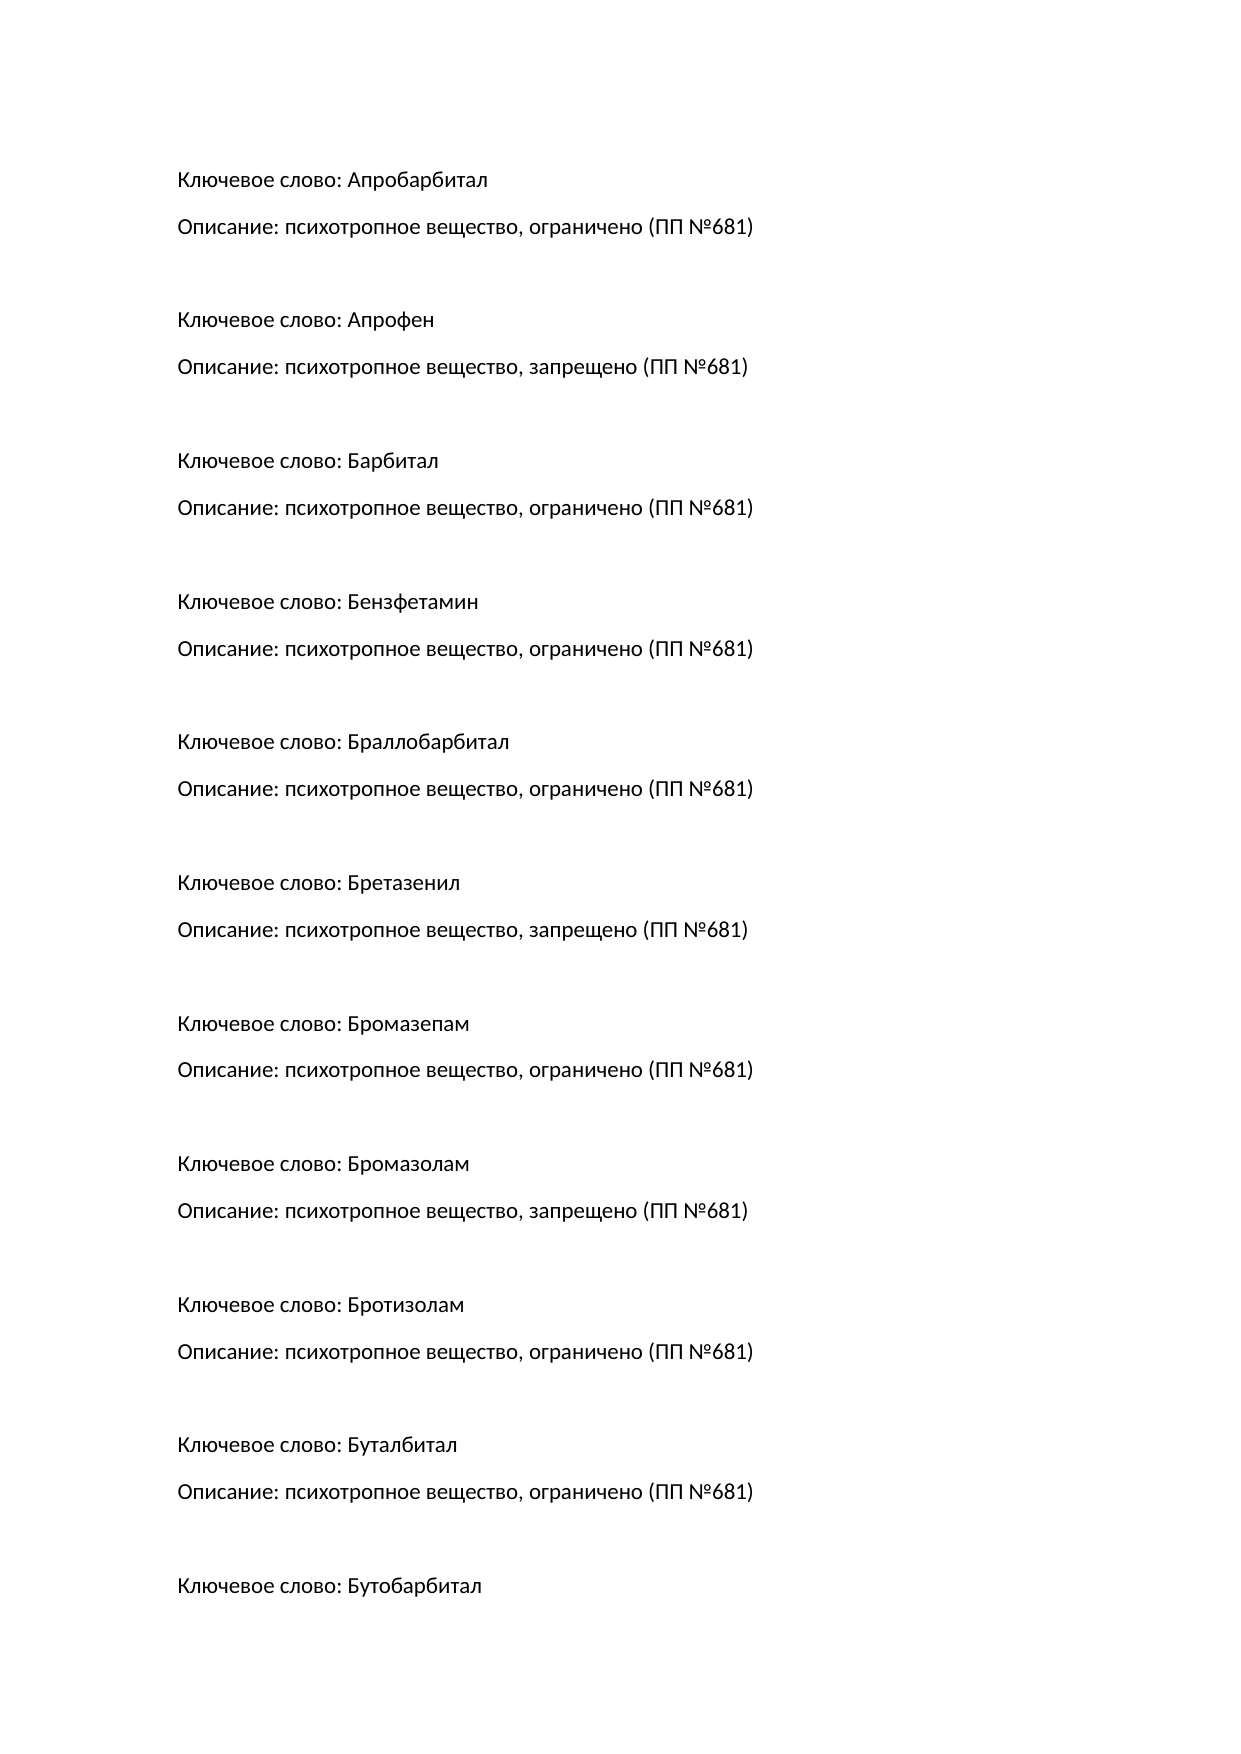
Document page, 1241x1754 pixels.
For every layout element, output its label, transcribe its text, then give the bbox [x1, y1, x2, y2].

text Ключевое слово: Бротизолам [177, 1290, 1152, 1318]
text Ключевое слово: Бутобарбитал [177, 1571, 1152, 1599]
text Ключевое слово: Барбитал [177, 446, 1152, 474]
text Ключевое слово: Бромазепам [177, 1009, 1152, 1037]
text Ключевое слово: Апробарбитал [177, 165, 1152, 193]
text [177, 352, 1152, 381]
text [177, 1477, 1152, 1506]
text Ключевое слово: Браллобарбитал [177, 727, 1152, 756]
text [177, 1337, 1152, 1365]
text Описание: психотропное вещество, ограничено (ПП №681) [177, 212, 1152, 240]
text Ключевое слово: Бретазенил [177, 868, 1152, 896]
text Описание: психотропное вещество, запрещено (ПП №681) [177, 915, 1152, 943]
text Описание: психотропное вещество, ограничено (ПП №681) [177, 493, 1152, 521]
text Ключевое слово: Апрофен [177, 306, 1152, 334]
text Описание: психотропное вещество, ограничено (ПП №681) [177, 634, 1152, 662]
text Ключевое слово: Бензфетамин [177, 587, 1152, 615]
text Ключевое слово: Бромазолам [177, 1149, 1152, 1177]
text Описание: психотропное вещество, ограничено (ПП №681) [177, 1056, 1152, 1084]
text Ключевое слово: Буталбитал [177, 1431, 1152, 1459]
text Описание: психотропное вещество, ограничено (ПП №681) [177, 774, 1152, 802]
text Описание: психотропное вещество, запрещено (ПП №681) [177, 1196, 1152, 1224]
